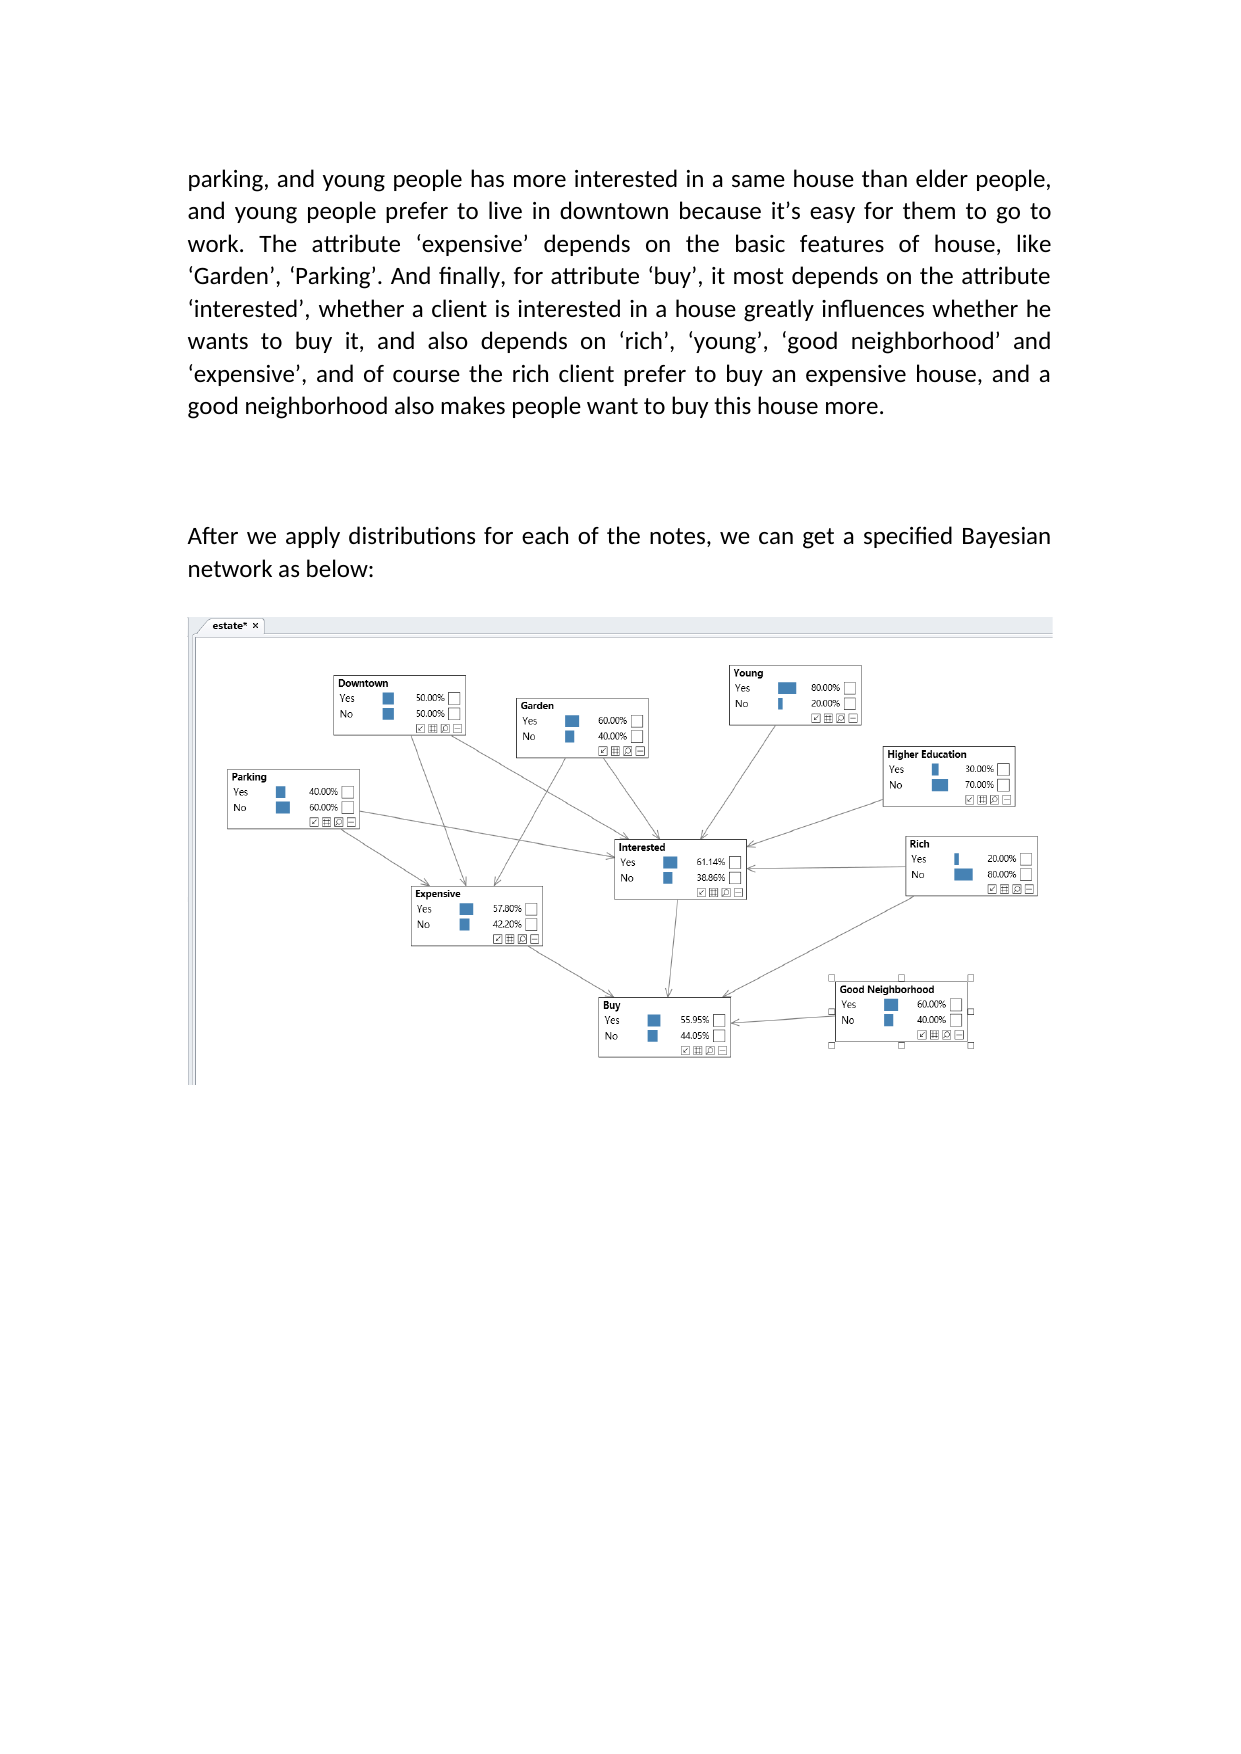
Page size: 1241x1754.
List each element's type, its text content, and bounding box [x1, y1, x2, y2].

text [187, 162, 1053, 422]
text After we apply distributions for each of the notes, we can get a specified Bayesian network as below: [187, 519, 1053, 584]
picture [187, 617, 1053, 1085]
